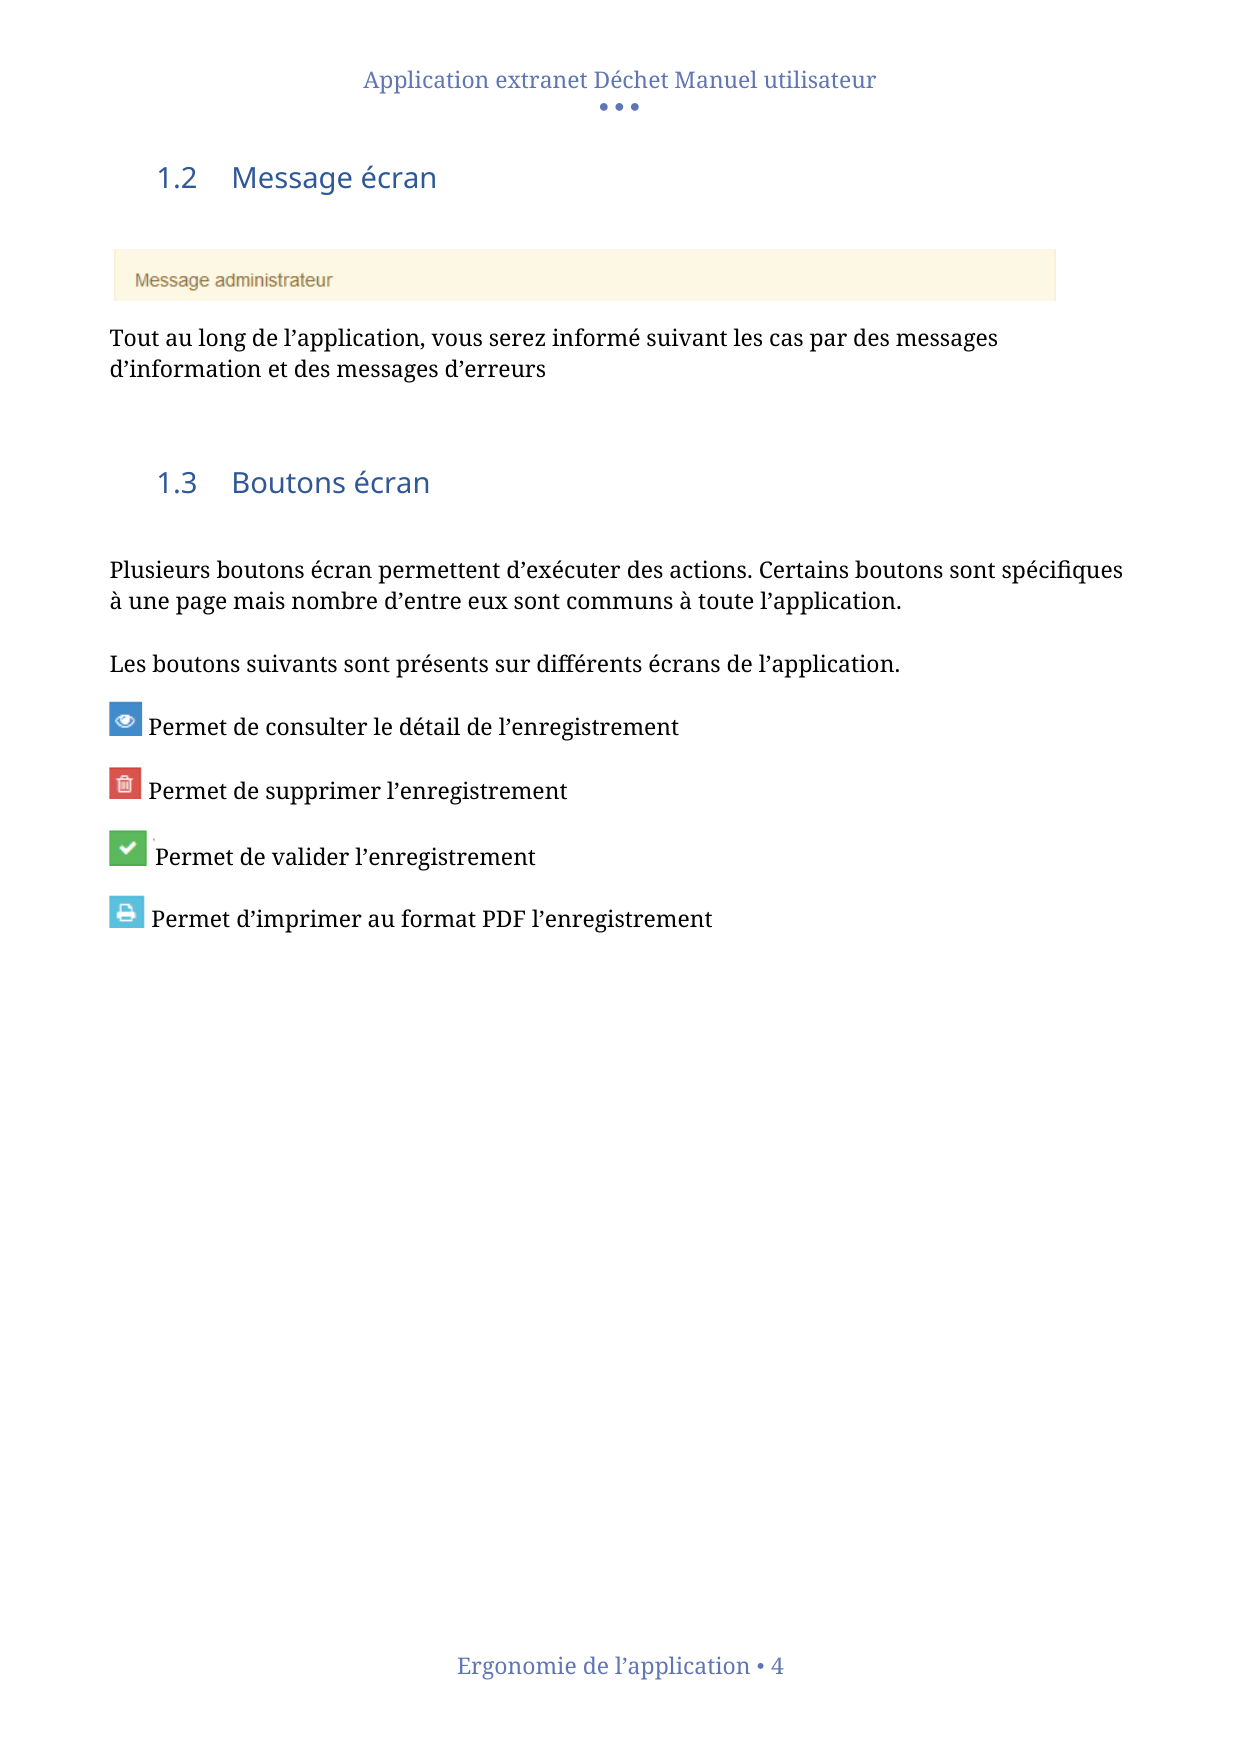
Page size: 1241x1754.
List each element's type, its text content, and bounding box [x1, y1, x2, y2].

picture [109, 699, 143, 736]
text Permet d’imprimer au format PDF l’enregistrement [109, 893, 1131, 934]
picture [109, 763, 143, 799]
subtitle Boutons écran [156, 462, 1131, 502]
picture [109, 249, 1089, 301]
text Permet de valider l’enregistrement [109, 827, 1131, 872]
text Permet de consulter le détail de l’enregistrement [109, 699, 1131, 742]
subtitle Message écran [156, 158, 1131, 197]
picture [109, 826, 155, 866]
text Tout au long de l’application, vous serez informé suivant les cas par des messages d’information et des messages d’erreurs [109, 322, 1131, 384]
text Les boutons suivants sont présents sur différents écrans de l’application. [109, 647, 1131, 679]
text Permet de supprimer l’enregistrement [109, 763, 1131, 806]
picture [109, 893, 146, 928]
text Plusieurs boutons écran permettent d’exécuter des actions. Certains boutons sont spécifiques à une page mais nombre d’entre eux sont communs à toute l’application. [109, 554, 1131, 616]
